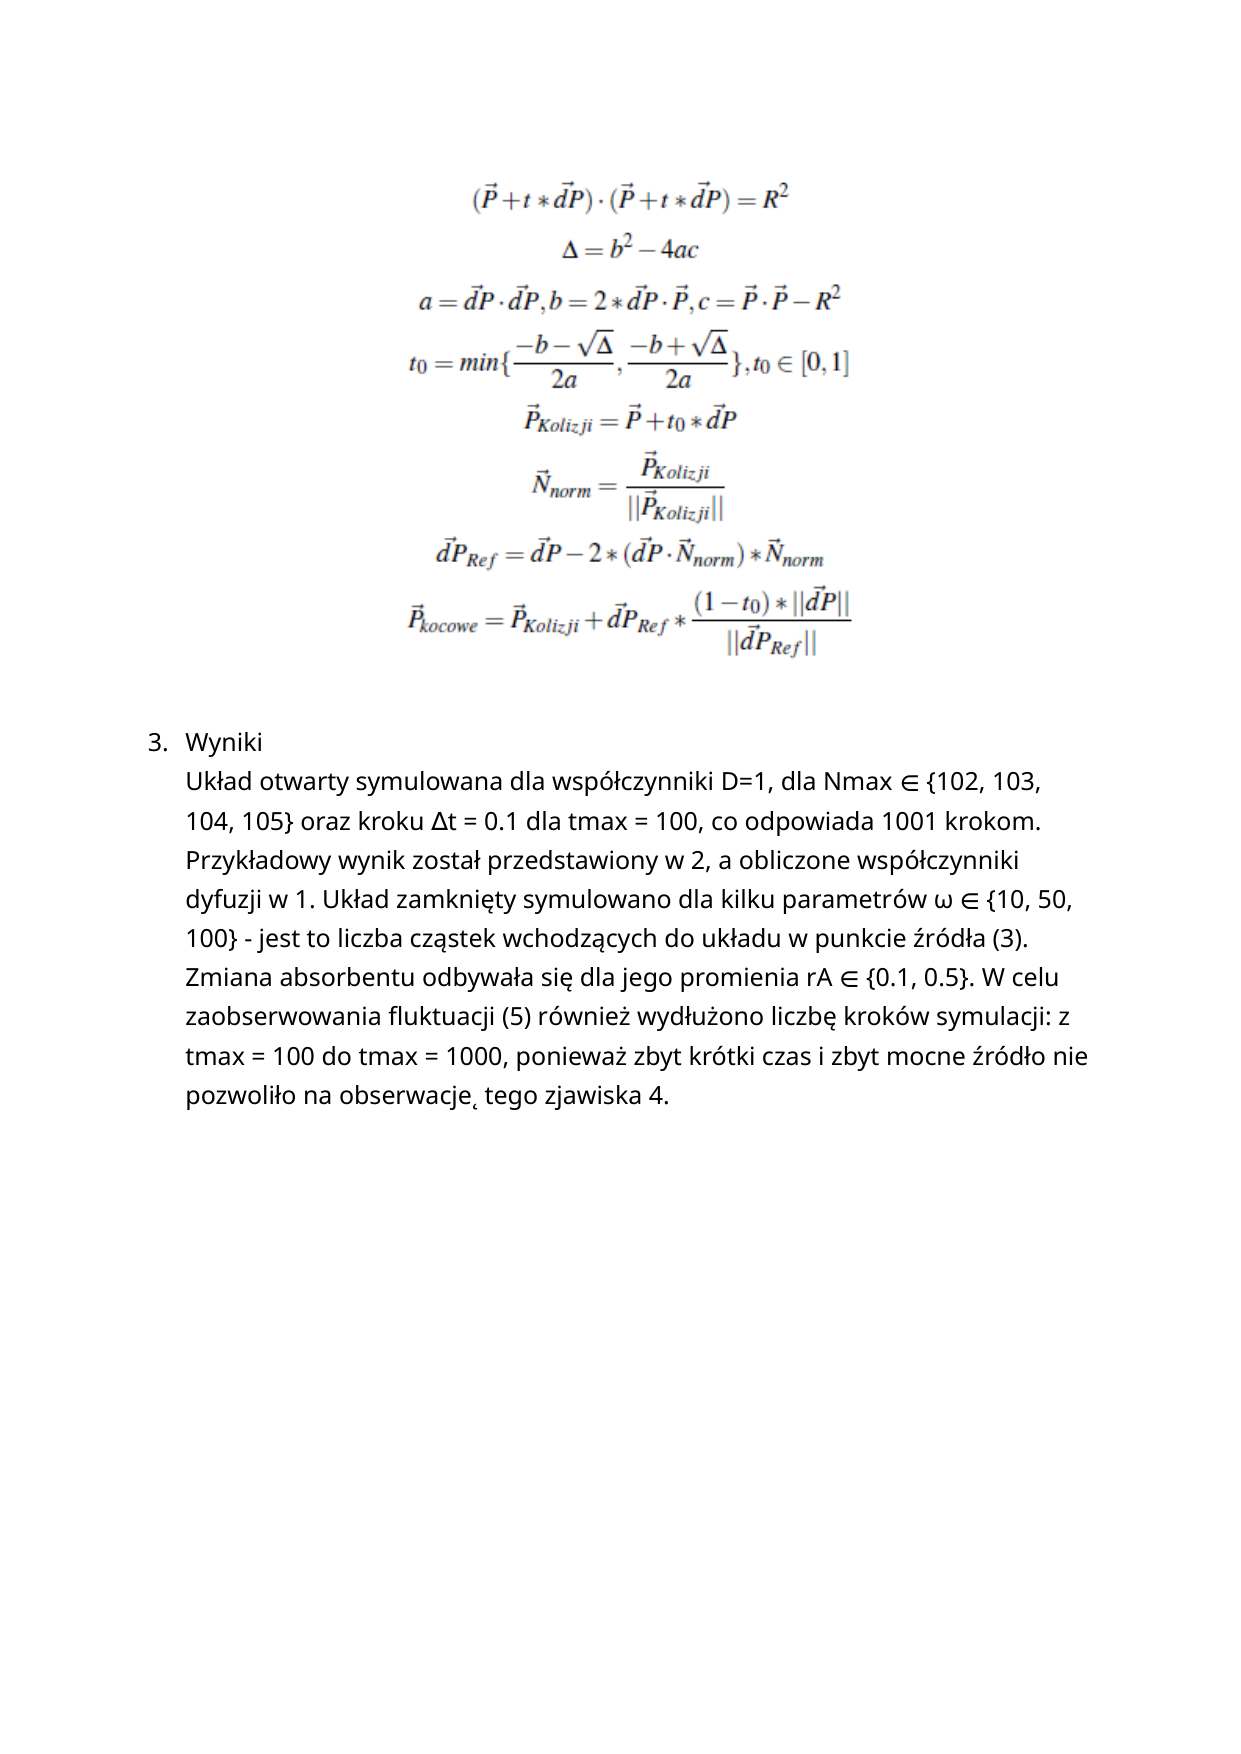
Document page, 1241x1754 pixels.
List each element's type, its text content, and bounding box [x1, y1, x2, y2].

list Wyniki [148, 725, 1093, 759]
picture [395, 147, 883, 681]
list Układ otwarty symulowana dla współczynniki D=1, dla Nmax ∈ {102, 103, 104, 105} oraz kroku ∆t = 0.1 dla tmax = 100, co odpowiada 1001 krokom. Przykładowy wynik został przedstawiony w 2, a obliczone współczynniki dyfuzji w 1. Układ zamknięty symulowano dla kilku parametrów ω ∈ {10, 50, 100} - jest to liczba cząstek wchodzących do układu w punkcie źródła (3). Zmiana absorbentu odbywała się dla jego promienia rA ∈ {0.1, 0.5}. W celu zaobserwowania fluktuacji (5) również wydłużono liczbę kroków symulacji: z tmax = 100 do tmax = 1000, ponieważ zbyt krótki czas i zbyt mocne źródło nie pozwoliło na obserwacje˛ tego zjawiska 4. [185, 764, 1093, 1111]
